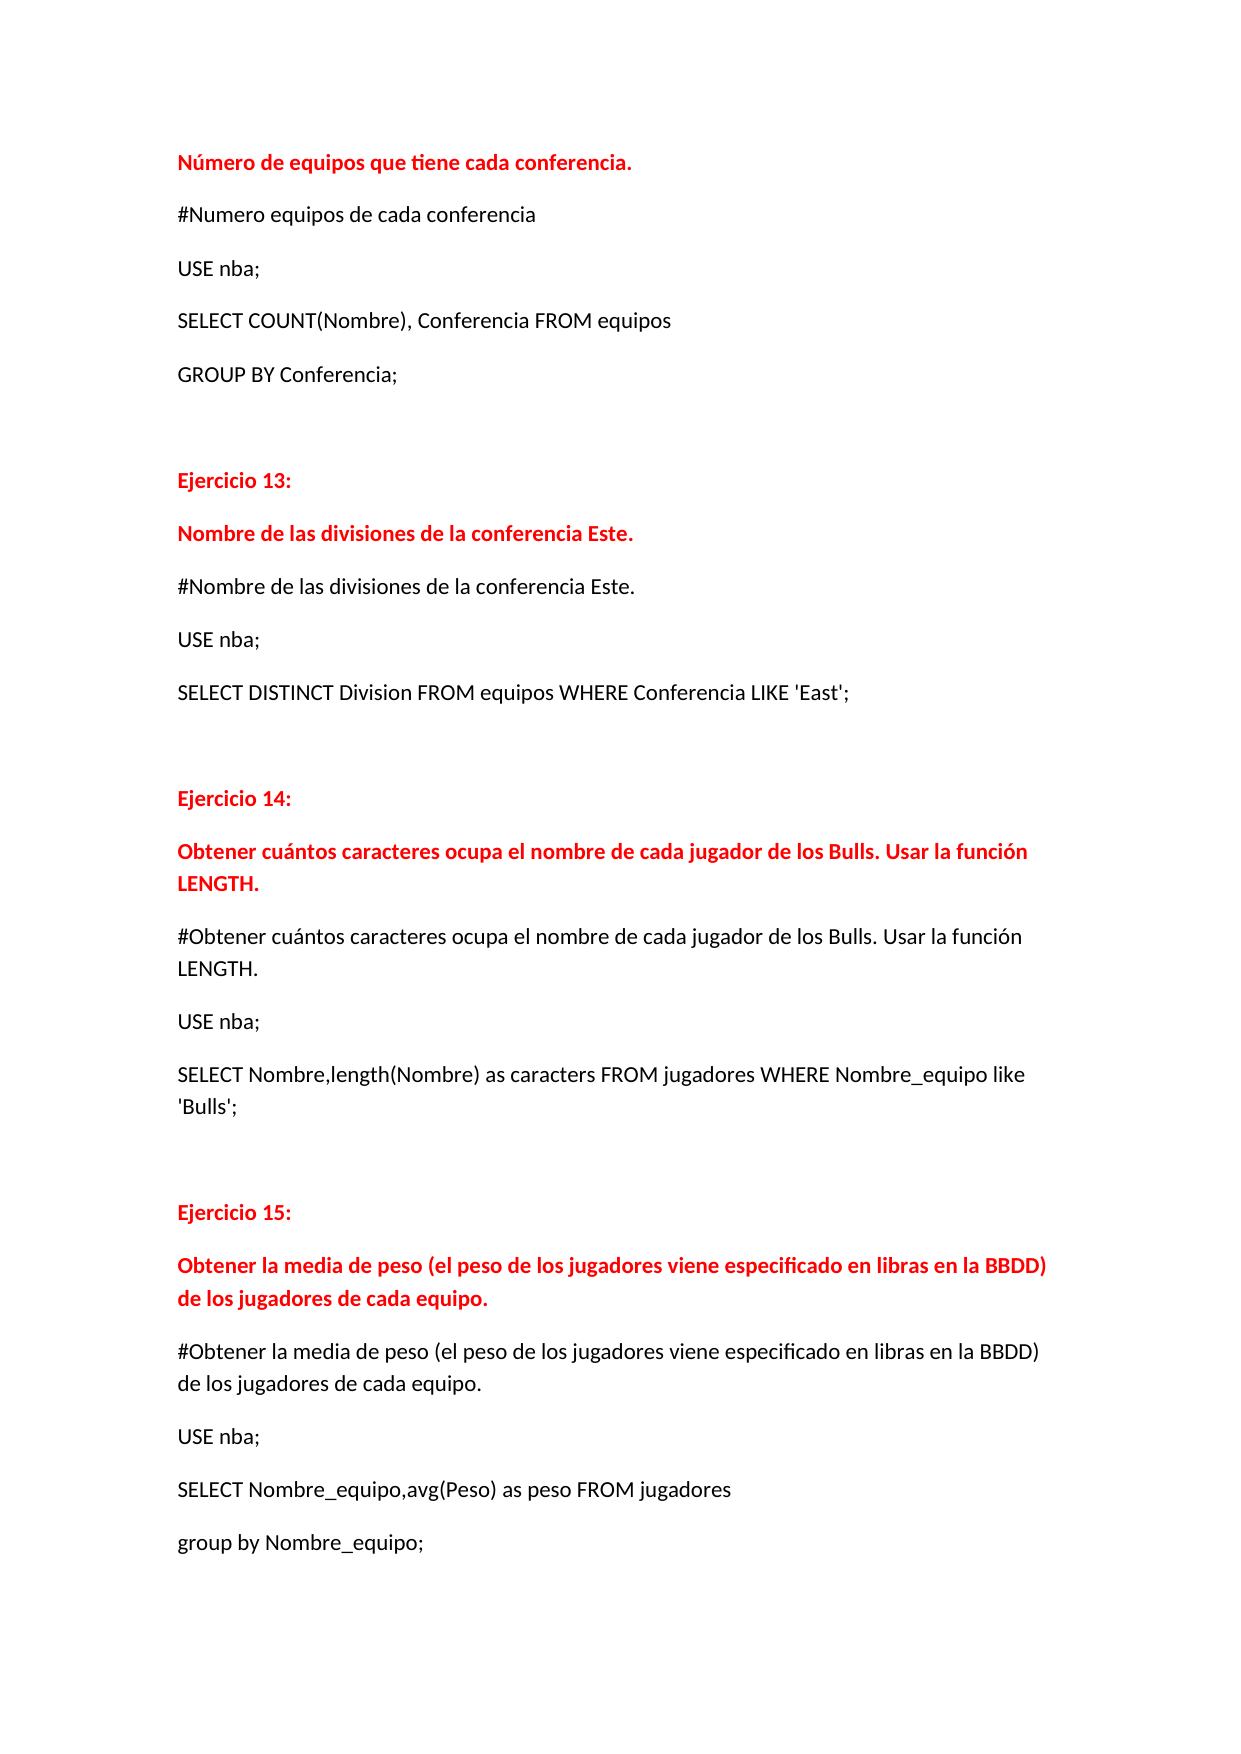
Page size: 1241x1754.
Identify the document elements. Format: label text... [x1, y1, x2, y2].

text Ejercicio 15: [177, 1198, 1063, 1227]
text SELECT COUNT(Nombre), Conferencia FROM equipos [177, 307, 1063, 335]
text Obtener la media de peso (el peso de los jugadores viene especificado en libras en la BBDD) de los jugadores de cada equipo. [177, 1252, 1063, 1312]
text Obtener cuántos caracteres ocupa el nombre de cada jugador de los Bulls. Usar la función LENGTH. [177, 837, 1063, 897]
text Ejercicio 13: [177, 466, 1063, 494]
text GROUP BY Conferencia; [177, 360, 1063, 388]
text USE nba; [177, 625, 1063, 653]
text #Obtener la media de peso (el peso de los jugadores viene especificado en libras en la BBDD) de los jugadores de cada equipo. [177, 1337, 1063, 1397]
text #Obtener cuántos caracteres ocupa el nombre de cada jugador de los Bulls. Usar la función LENGTH. [177, 922, 1063, 982]
text USE nba; [177, 254, 1063, 282]
text SELECT DISTINCT Division FROM equipos WHERE Conferencia LIKE 'East'; [177, 678, 1063, 706]
text group by Nombre_equipo; [177, 1528, 1063, 1556]
text SELECT Nombre_equipo,avg(Peso) as peso FROM jugadores [177, 1475, 1063, 1503]
text Número de equipos que tiene cada conferencia. [177, 148, 1063, 176]
text SELECT Nombre,length(Nombre) as caracters FROM jugadores WHERE Nombre_equipo like 'Bulls'; [177, 1060, 1063, 1121]
text Ejercicio 14: [177, 784, 1063, 812]
text USE nba; [177, 1007, 1063, 1035]
text Nombre de las divisiones de la conferencia Este. [177, 519, 1063, 547]
text USE nba; [177, 1422, 1063, 1450]
text #Numero equipos de cada conferencia [177, 201, 1063, 229]
text #Nombre de las divisiones de la conferencia Este. [177, 572, 1063, 600]
